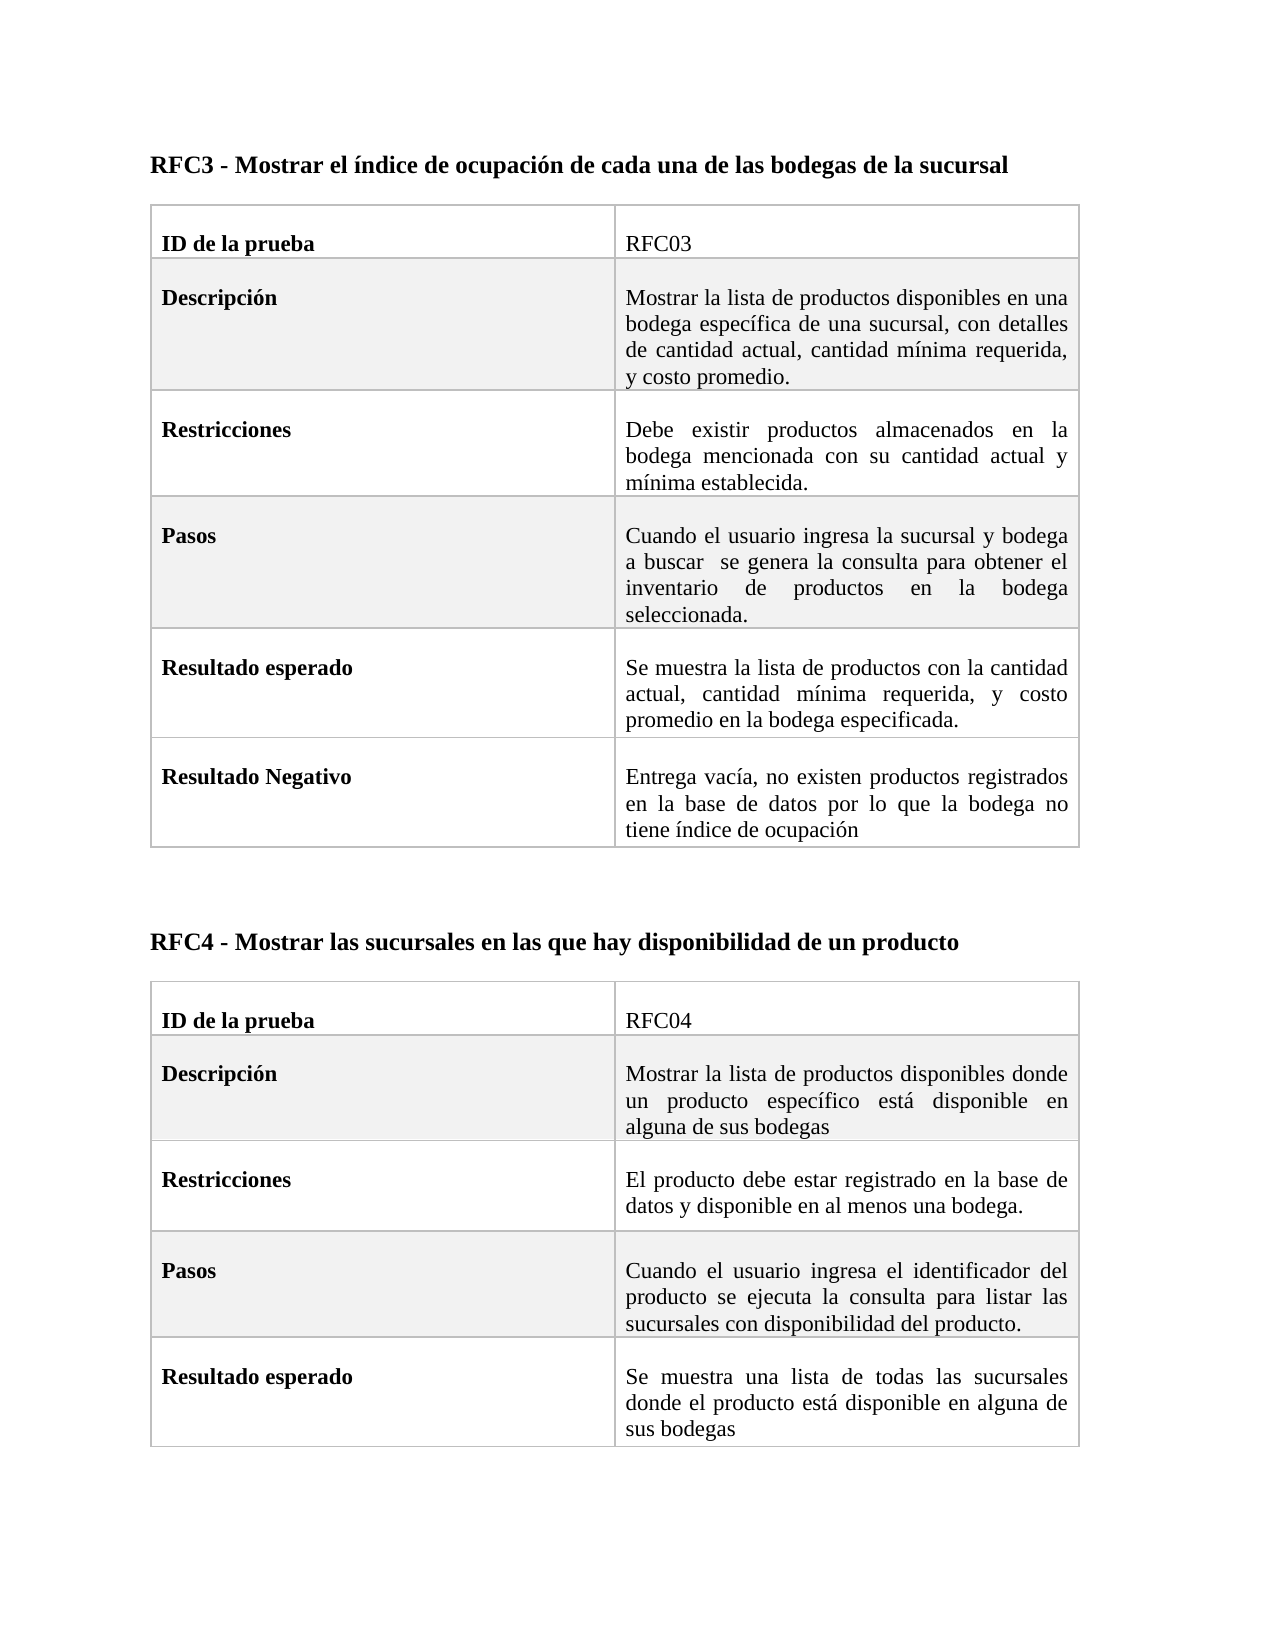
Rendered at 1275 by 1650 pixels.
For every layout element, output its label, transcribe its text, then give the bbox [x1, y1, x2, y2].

table_cell Descripción [152, 259, 614, 389]
table_cell Entrega vacía, no existen productos registrados en la base de datos por lo que la bodega no tiene índice de ocupación [616, 738, 1078, 846]
table_cell Pasos [152, 497, 614, 627]
table_cell Cuando el usuario ingresa la sucursal y bodega a buscar se genera la consulta para obtener el inventario de productos en la bodega seleccionada. [616, 497, 1078, 627]
table_cell Cuando el usuario ingresa el identificador del producto se ejecuta la consulta para listar las sucursales con disponibilidad del producto. [616, 1232, 1078, 1336]
table_cell Se muestra la lista de productos con la cantidad actual, cantidad mínima requerida, y costo promedio en la bodega especificada. [616, 629, 1078, 737]
table_cell Mostrar la lista de productos disponibles en una bodega específica de una sucursal, con detalles de cantidad actual, cantidad mínima requerida, y costo promedio. [616, 259, 1078, 389]
table_cell Resultado esperado [152, 629, 614, 737]
table_cell Descripción [152, 1036, 614, 1139]
table_cell Mostrar la lista de productos disponibles donde un producto específico está disponible en alguna de sus bodegas [616, 1036, 1078, 1139]
table_cell Restricciones [152, 1141, 614, 1230]
table_cell Resultado Negativo [152, 738, 614, 846]
text RFC3 - Mostrar el índice de ocupación de cada una de las bodegas de la sucursal [150, 150, 1125, 179]
table_cell Restricciones [152, 391, 614, 495]
table_header ID de la prueba [152, 206, 614, 257]
table_header RFC03 [616, 206, 1078, 257]
table_cell El producto debe estar registrado en la base de datos y disponible en al menos una bodega. [616, 1141, 1078, 1230]
table_header RFC04 [616, 982, 1078, 1034]
text RFC4 - Mostrar las sucursales en las que hay disponibilidad de un producto [150, 927, 1125, 956]
table_cell Pasos [152, 1232, 614, 1336]
table_header ID de la prueba [152, 982, 614, 1034]
table_cell Se muestra una lista de todas las sucursales donde el producto está disponible en alguna de sus bodegas [616, 1338, 1078, 1446]
table_cell Debe existir productos almacenados en la bodega mencionada con su cantidad actual y mínima establecida. [616, 391, 1078, 495]
table_cell Resultado esperado [152, 1338, 614, 1446]
